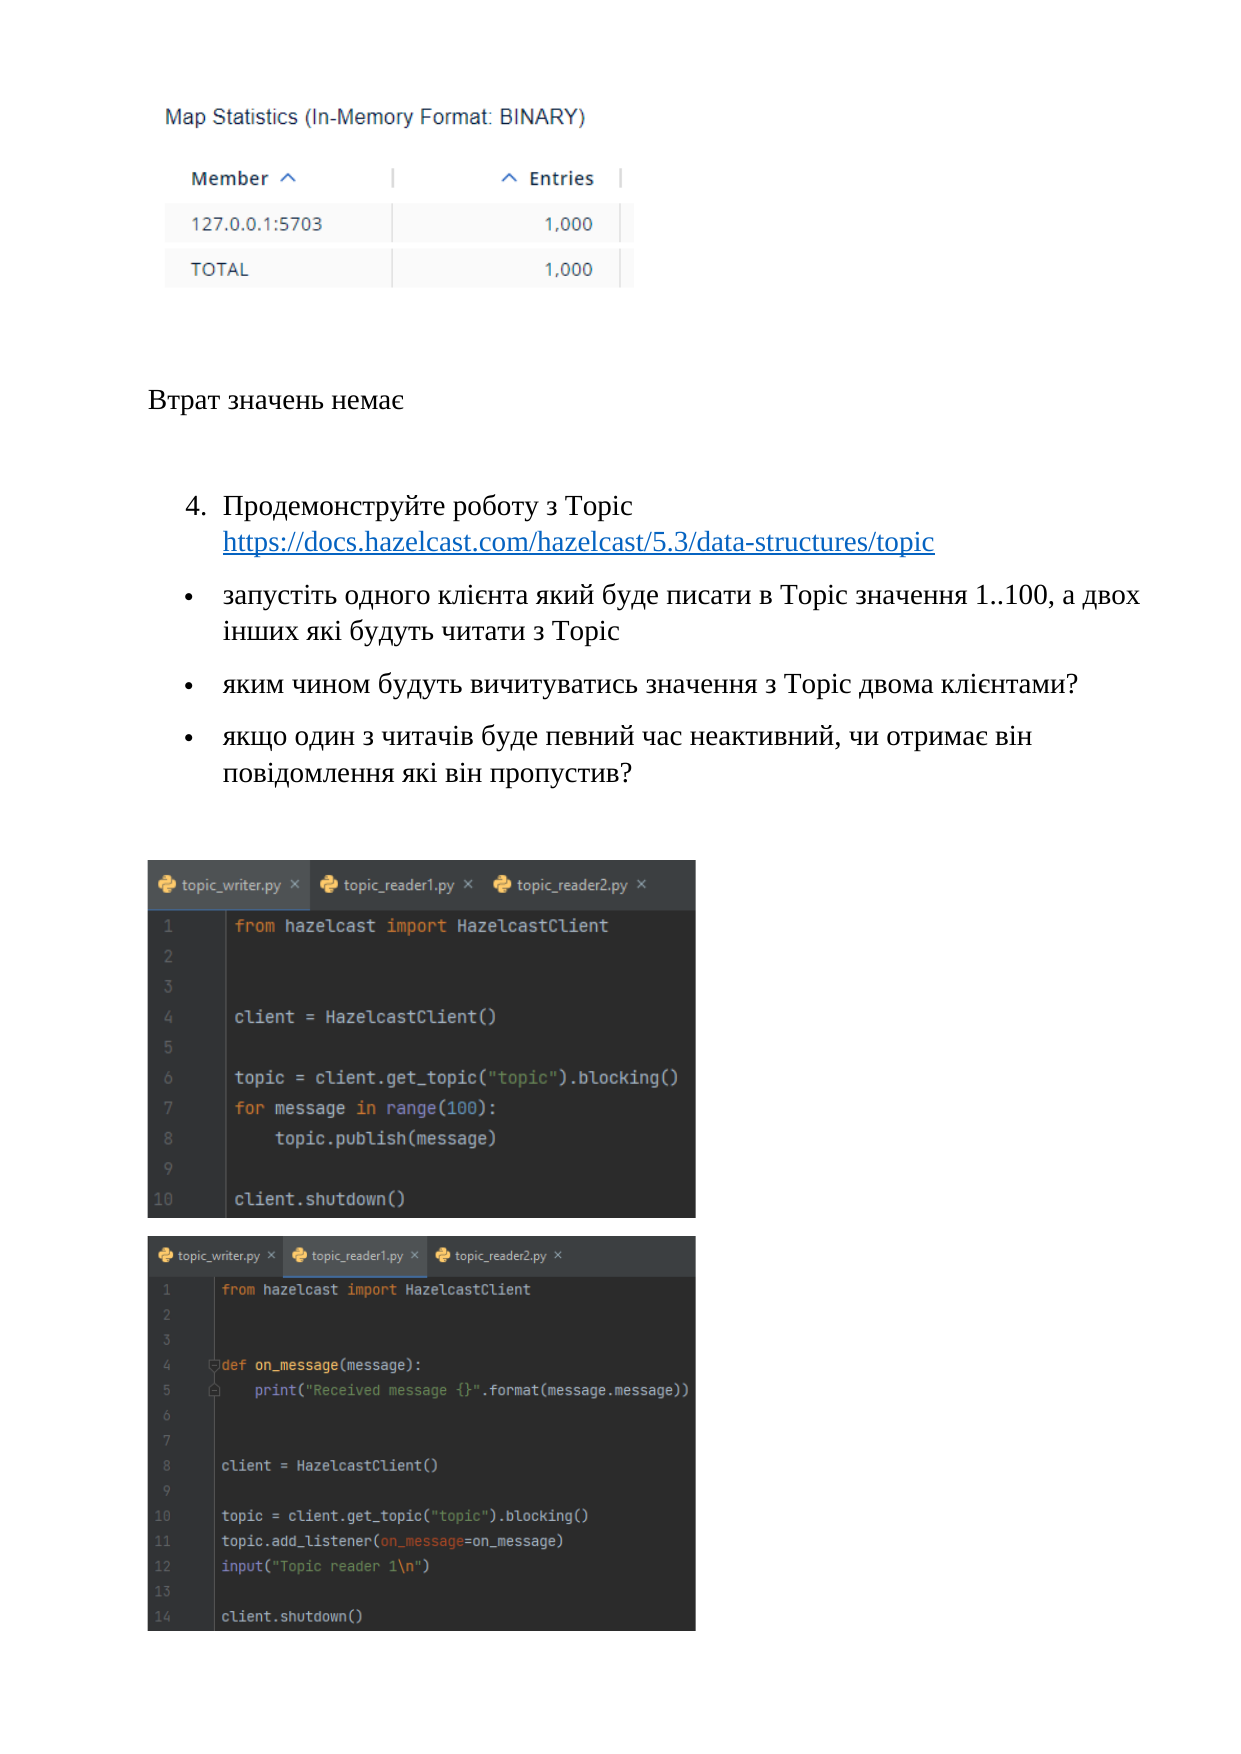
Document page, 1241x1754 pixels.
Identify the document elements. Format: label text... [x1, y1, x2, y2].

picture [147, 860, 696, 1218]
list Продемонструйте роботу з Topic https://docs.hazelcast.com/hazelcast/5.3/data-structures/topic [185, 488, 1152, 557]
list яким чином будуть вичитуватись значення з Topic двома клієнтами? [185, 666, 1152, 699]
picture [147, 88, 634, 311]
list запустіть одного клієнта який буде писати в Topic значення 1..100, а двох інших які будуть читати з Topic [185, 577, 1152, 646]
list якщо один з читачів буде певний час неактивний, чи отримає він повідомлення які він пропустив? [185, 718, 1152, 788]
picture [147, 1236, 696, 1631]
text Втрат значень немає [148, 382, 1152, 416]
